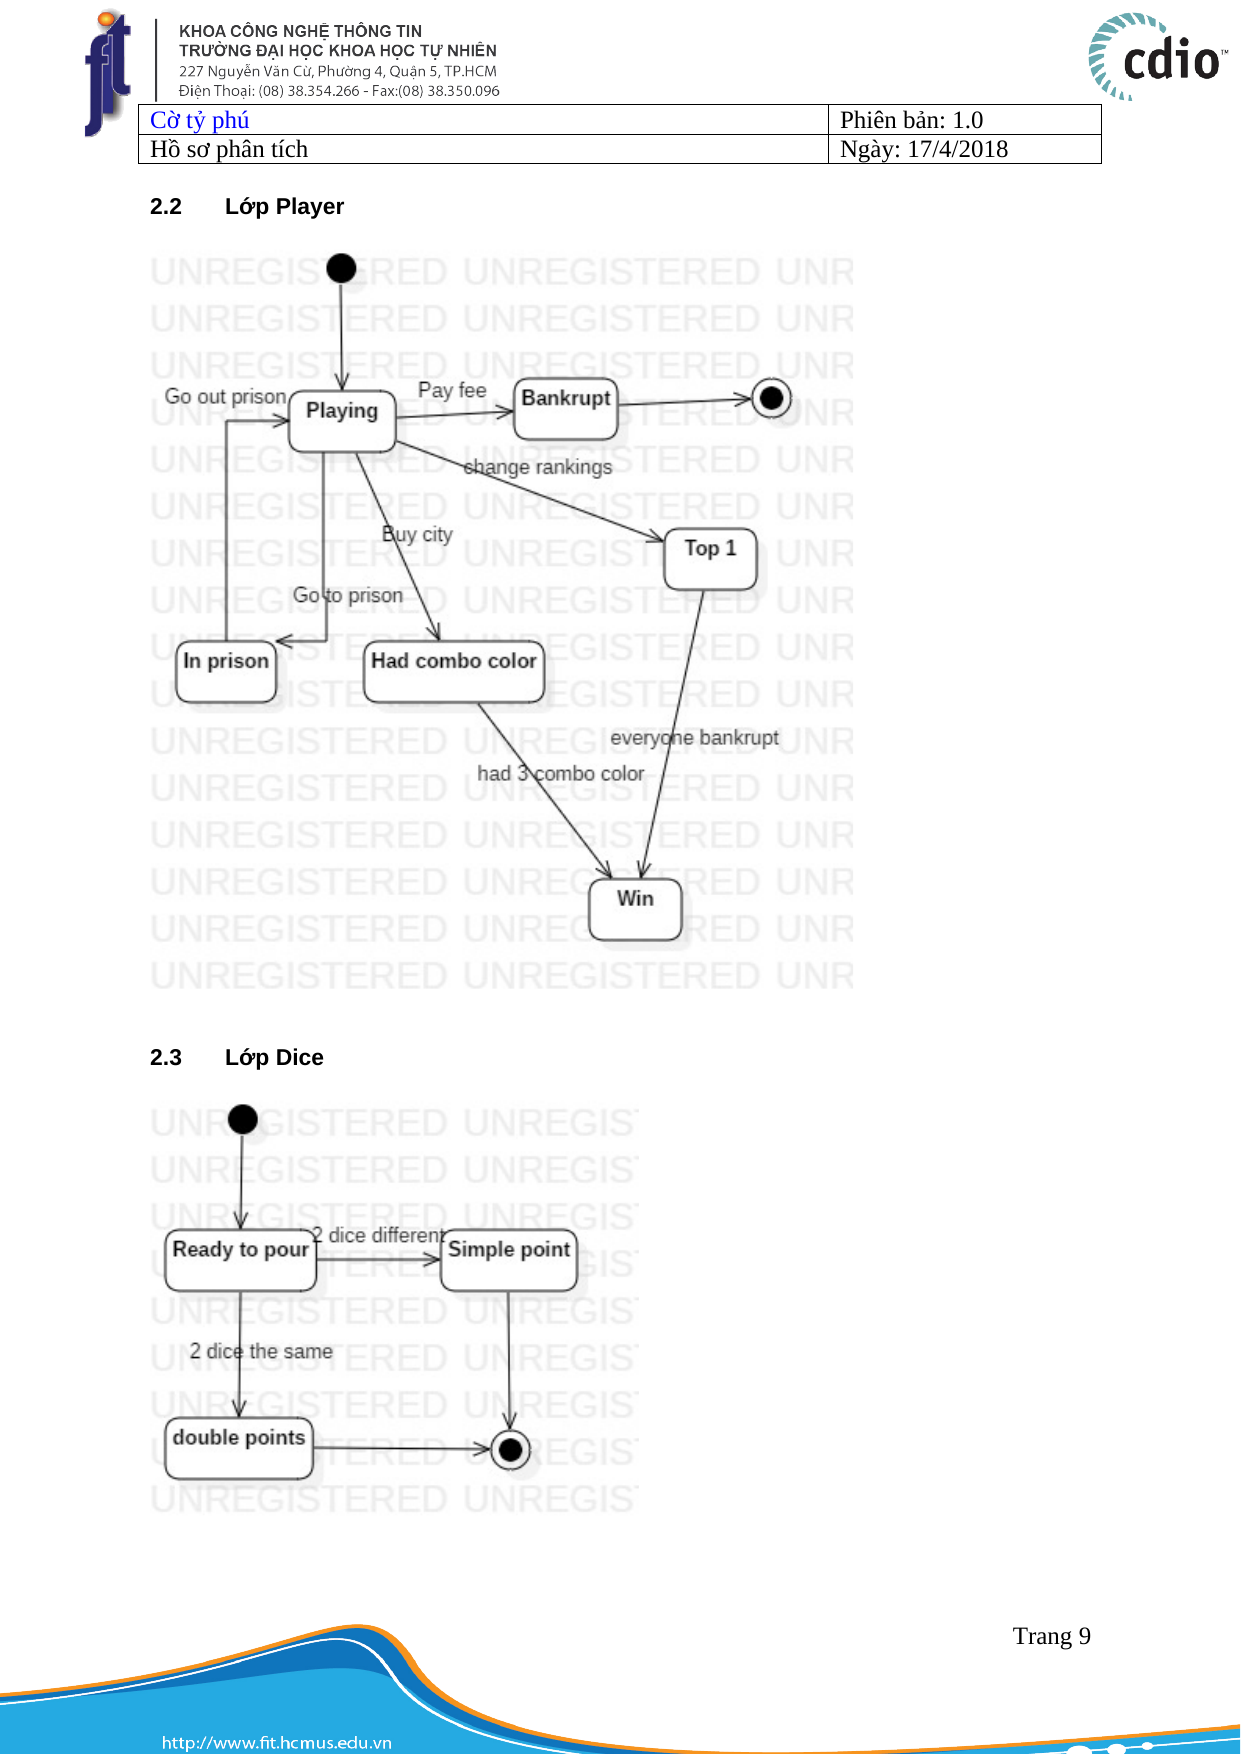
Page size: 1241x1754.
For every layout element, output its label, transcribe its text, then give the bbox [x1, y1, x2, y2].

picture [139, 135, 828, 161]
picture [150, 238, 854, 1003]
subtitle Lớp Player [150, 193, 1090, 219]
picture [150, 1090, 639, 1542]
subtitle Lớp Dice [150, 1044, 1090, 1071]
picture [829, 135, 1101, 161]
picture [139, 105, 828, 134]
picture [829, 105, 1101, 134]
picture [61, 2, 1241, 161]
picture [0, 1621, 1241, 1754]
picture [220, 147, 225, 156]
